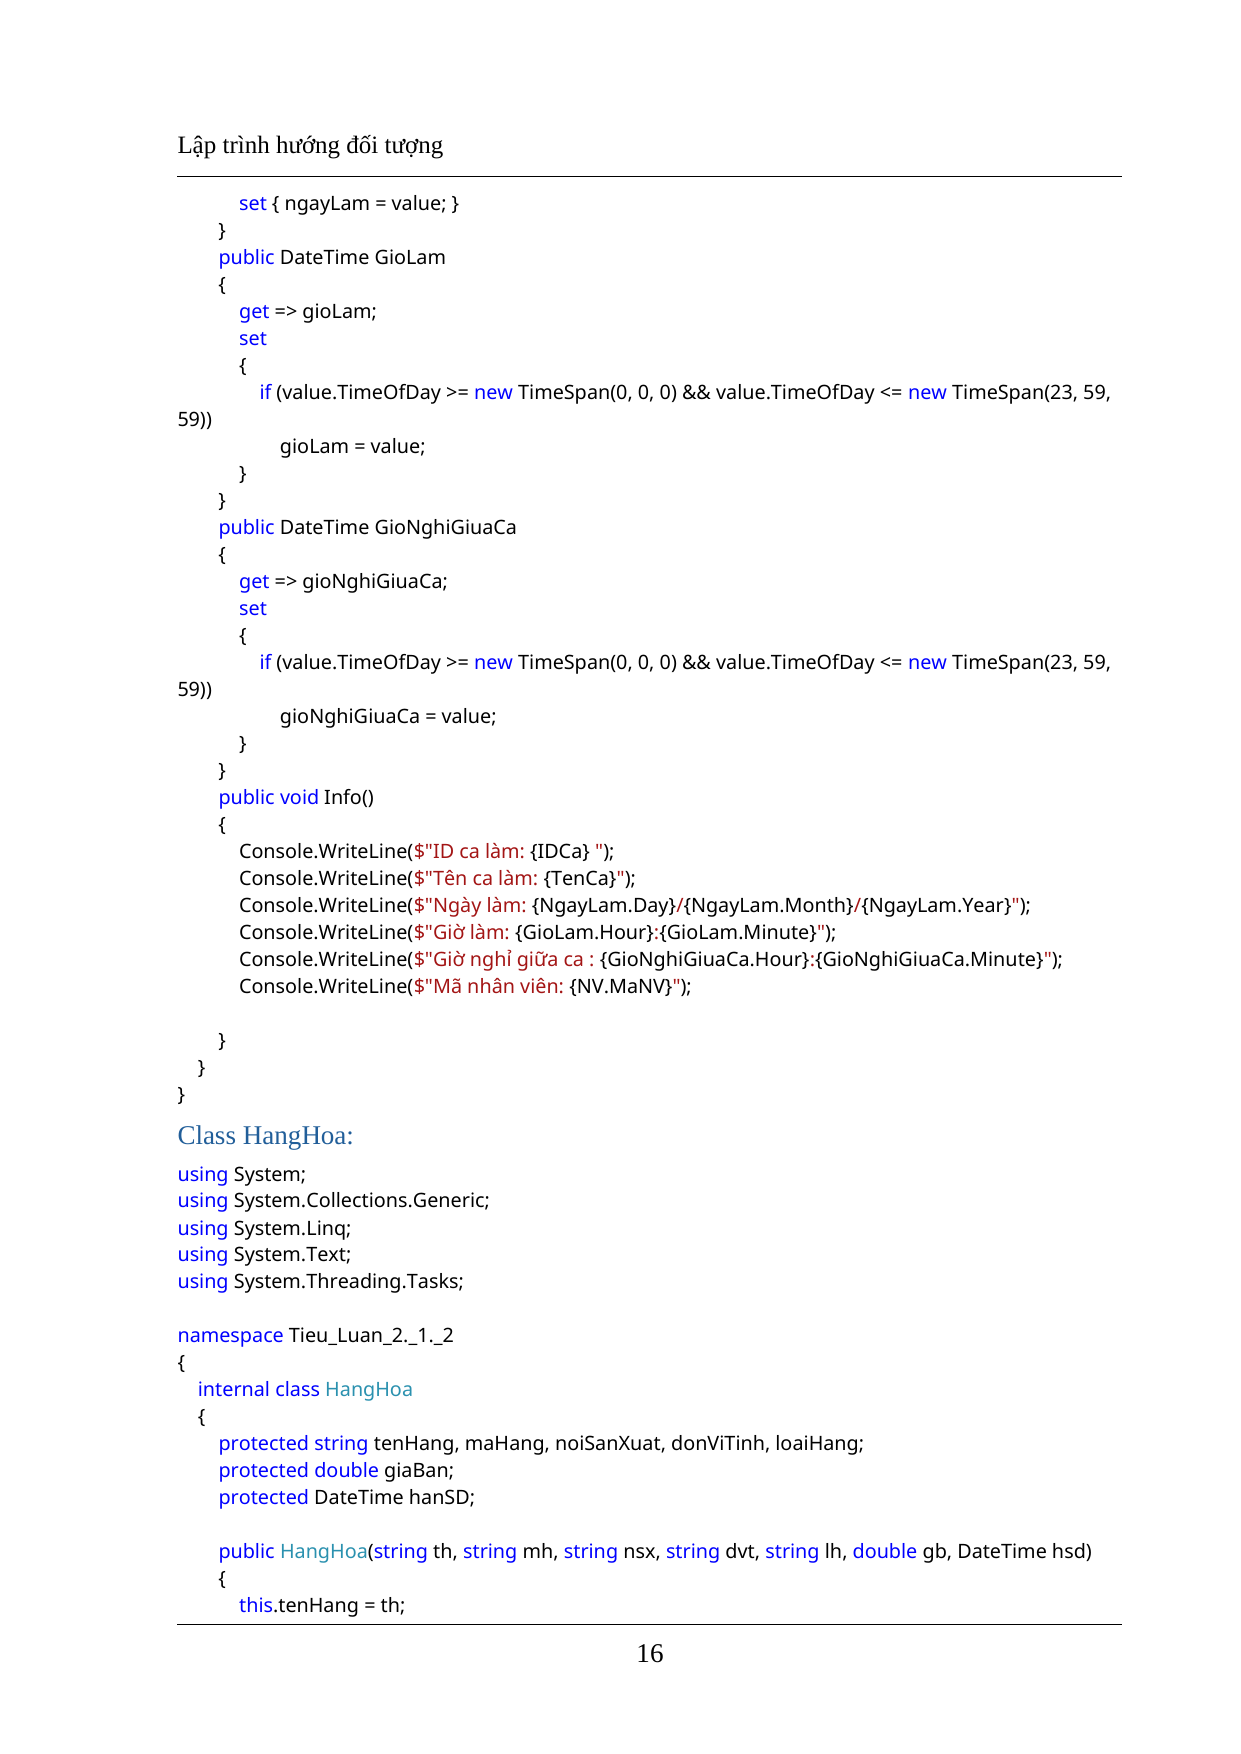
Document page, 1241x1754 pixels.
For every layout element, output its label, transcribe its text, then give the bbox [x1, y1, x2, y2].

text internal class HangHoa [177, 1376, 1122, 1403]
text protected DateTime hanSD; [177, 1483, 1122, 1511]
text public void Info() [177, 783, 1122, 810]
text { [177, 351, 1122, 378]
text protected double giaBan; [177, 1457, 1122, 1483]
text if (value.TimeOfDay >= new TimeSpan(0, 0, 0) && value.TimeOfDay <= new TimeSpan(23, 59, 59)) [177, 648, 1122, 702]
text using System; [177, 1160, 1122, 1187]
text get => gioNghiGiuaCa; [177, 567, 1122, 594]
text Console.WriteLine($"Giờ làm: {GioLam.Hour}:{GioLam.Minute}"); [177, 918, 1122, 945]
text using System.Text; [177, 1241, 1122, 1268]
text { [177, 1403, 1122, 1429]
text { [177, 271, 1122, 297]
text } [177, 459, 1122, 486]
text Console.WriteLine($"Mã nhân viên: {NV.MaNV}"); [177, 972, 1122, 999]
text using System.Collections.Generic; [177, 1187, 1122, 1214]
text { [177, 621, 1122, 648]
text Console.WriteLine($"ID ca làm: {IDCa} "); [177, 837, 1122, 864]
text Console.WriteLine($"Tên ca làm: {TenCa}"); [177, 864, 1122, 891]
text gioNghiGiuaCa = value; [177, 702, 1122, 729]
text } [177, 756, 1122, 783]
text } [177, 1053, 1122, 1080]
text this.tenHang = th; [177, 1591, 1122, 1618]
text { [177, 810, 1122, 837]
text Class HangHoa: [177, 1119, 1122, 1151]
text namespace Tieu_Luan_2._1._2 [177, 1322, 1122, 1349]
text } [177, 1080, 1122, 1107]
text { [177, 1349, 1122, 1376]
text public DateTime GioNghiGiuaCa [177, 513, 1122, 540]
text protected string tenHang, maHang, noiSanXuat, donViTinh, loaiHang; [177, 1429, 1122, 1457]
text gioLam = value; [177, 432, 1122, 459]
text set { ngayLam = value; } [177, 189, 1122, 217]
text } [177, 1026, 1122, 1053]
text } [177, 729, 1122, 756]
text using System.Threading.Tasks; [177, 1268, 1122, 1295]
text Console.WriteLine($"Giờ nghỉ giữa ca : {GioNghiGiuaCa.Hour}:{GioNghiGiuaCa.Minute}"); [177, 945, 1122, 972]
text if (value.TimeOfDay >= new TimeSpan(0, 0, 0) && value.TimeOfDay <= new TimeSpan(23, 59, 59)) [177, 378, 1122, 432]
text { [177, 1564, 1122, 1591]
text Console.WriteLine($"Ngày làm: {NgayLam.Day}/{NgayLam.Month}/{NgayLam.Year}"); [177, 891, 1122, 918]
text set [177, 324, 1122, 351]
text } [177, 486, 1122, 513]
text get => gioLam; [177, 297, 1122, 324]
text { [177, 540, 1122, 567]
text public DateTime GioLam [177, 243, 1122, 271]
text set [177, 594, 1122, 621]
text using System.Linq; [177, 1214, 1122, 1241]
text public HangHoa(string th, string mh, string nsx, string dvt, string lh, double gb, DateTime hsd) [177, 1537, 1122, 1564]
text } [177, 217, 1122, 243]
